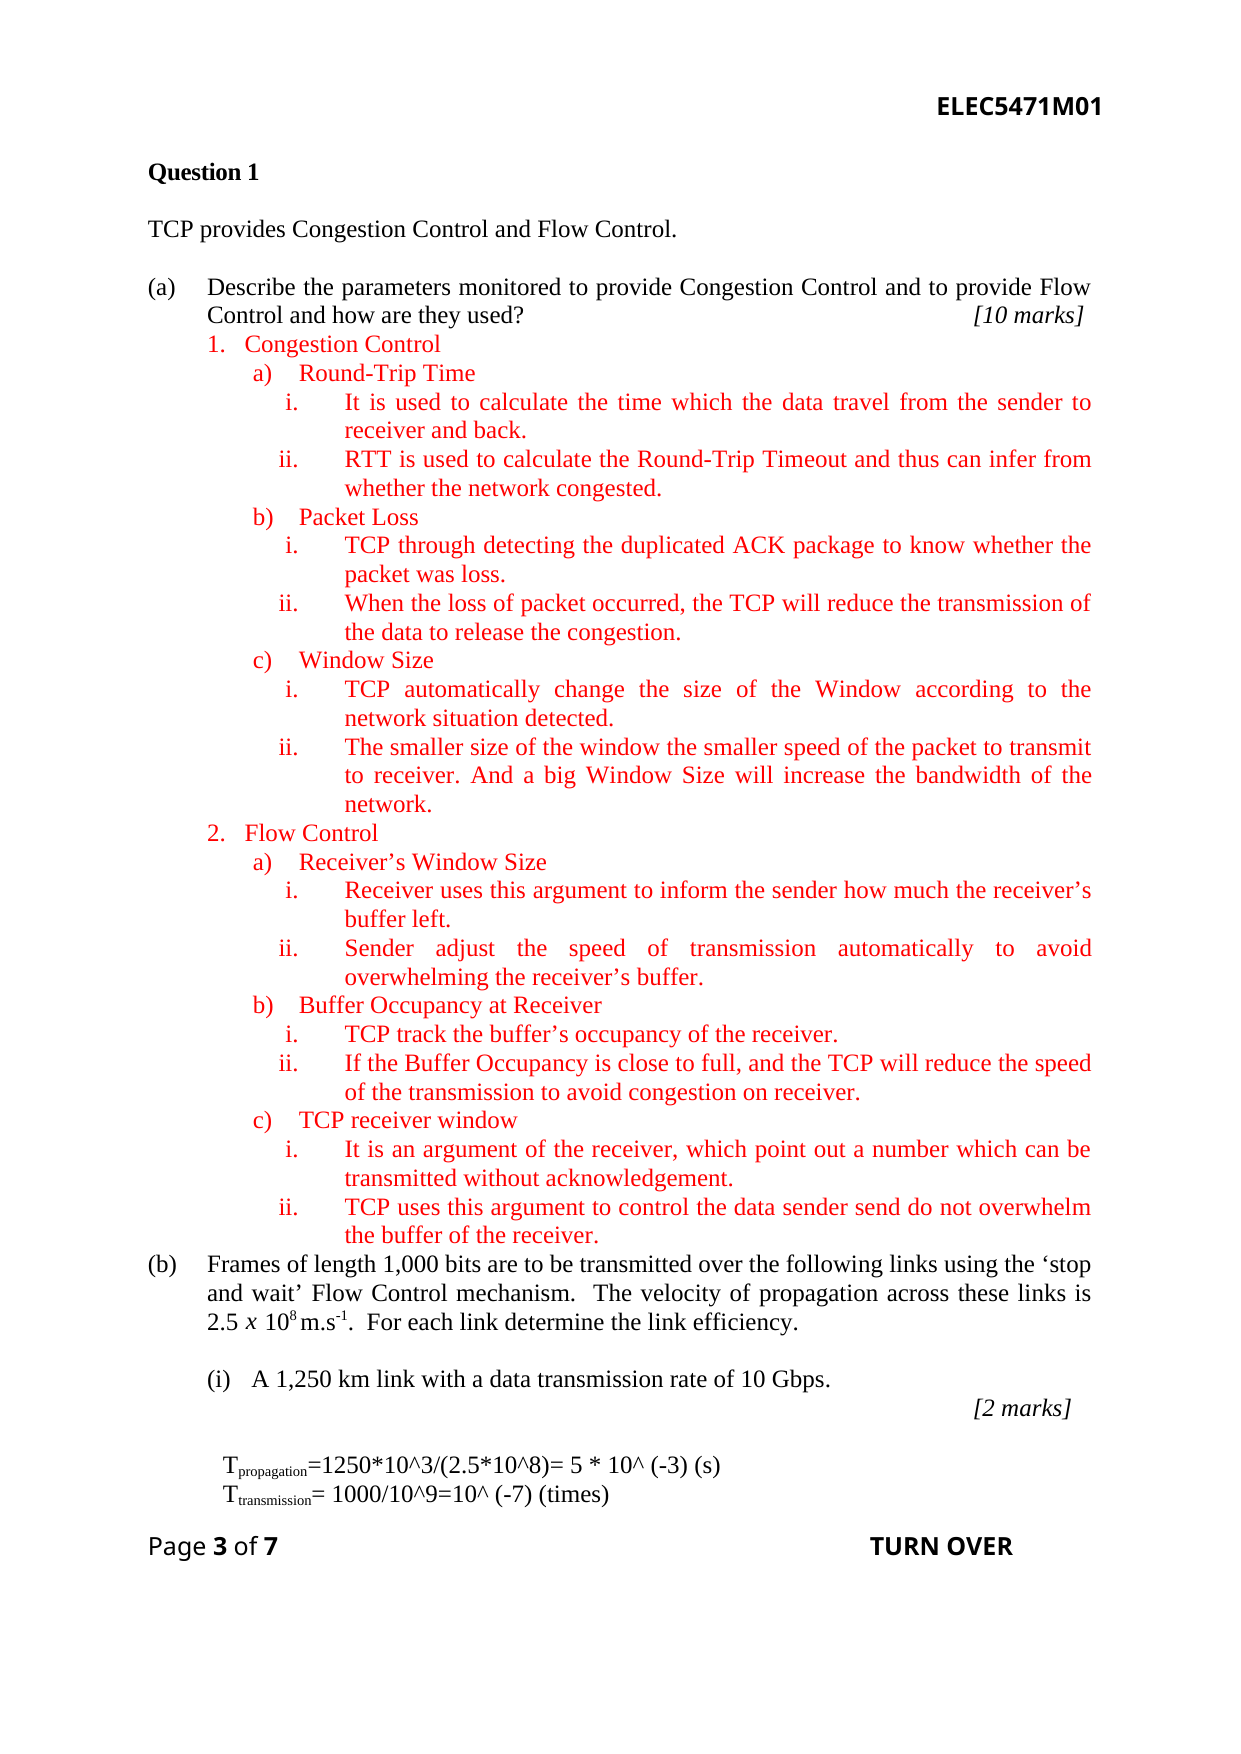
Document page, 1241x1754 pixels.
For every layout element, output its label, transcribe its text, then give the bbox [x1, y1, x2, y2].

list Frames of length 1,000 bits are to be transmitted over the following links using the ‘stop and wait’ Flow Control mechanism. The velocity of propagation across these links is 2.5 108 m.s-1. For each link determine the link efficiency. [148, 1249, 1092, 1336]
list A 1,250 km link with a data transmission rate of 10 Gbps. [207, 1364, 1092, 1393]
list Congestion Control [207, 329, 1092, 358]
list The smaller size of the window the smaller speed of the packet to transmit to receiver. And a big Window Size will increase the bandwidth of the network. [298, 732, 1092, 818]
list TCP uses this argument to control the data sender send do not overwhelm the buffer of the receiver. [298, 1192, 1092, 1249]
list Packet Loss [253, 502, 1092, 531]
text TCP provides Congestion Control and Flow Control. [148, 214, 1092, 243]
list TCP automatically change the size of the Window according to the network situation detected. [298, 674, 1092, 732]
list Sender adjust the speed of transmission automatically to avoid overwhelming the receiver’s buffer. [298, 933, 1092, 991]
list If the Buffer Occupancy is close to full, and the TCP will reduce the speed of the transmission to avoid congestion on receiver. [298, 1048, 1092, 1106]
list It is an argument of the receiver, which point out a number which can be transmitted without acknowledgement. [298, 1134, 1092, 1192]
text Question 1 [148, 157, 1092, 186]
list Round-Trip Time [253, 358, 1092, 387]
list [2 marks] [926, 1393, 1092, 1422]
list Window Size [253, 646, 1092, 674]
list Receiver’s Window Size [253, 847, 1092, 876]
list TCP receiver window [253, 1106, 1092, 1134]
list Receiver uses this argument to inform the sender how much the receiver’s buffer left. [298, 876, 1092, 933]
text Tpropagation=1250*10^3/(2.5*10^8)= 5 * 10^ (-3) (s) [148, 1451, 1092, 1479]
list TCP track the buffer’s occupancy of the receiver. [298, 1019, 1092, 1048]
list Buffer Occupancy at Receiver [253, 991, 1092, 1019]
list Describe the parameters monitored to provide Congestion Control and to provide Flow Control and how are they used? [10 marks] [148, 272, 1092, 329]
text Ttransmission= 1000/10^9=10^ (-7) (times) [148, 1479, 1092, 1508]
list When the loss of packet occurred, the TCP will reduce the transmission of the data to release the congestion. [298, 588, 1092, 646]
list TCP through detecting the duplicated ACK package to know whether the packet was loss. [298, 531, 1092, 588]
list Flow Control [207, 818, 1092, 847]
list RTT is used to calculate the Round-Trip Timeout and thus can infer from whether the network congested. [298, 444, 1092, 502]
list It is used to calculate the time which the data travel from the sender to receiver and back. [298, 387, 1092, 444]
